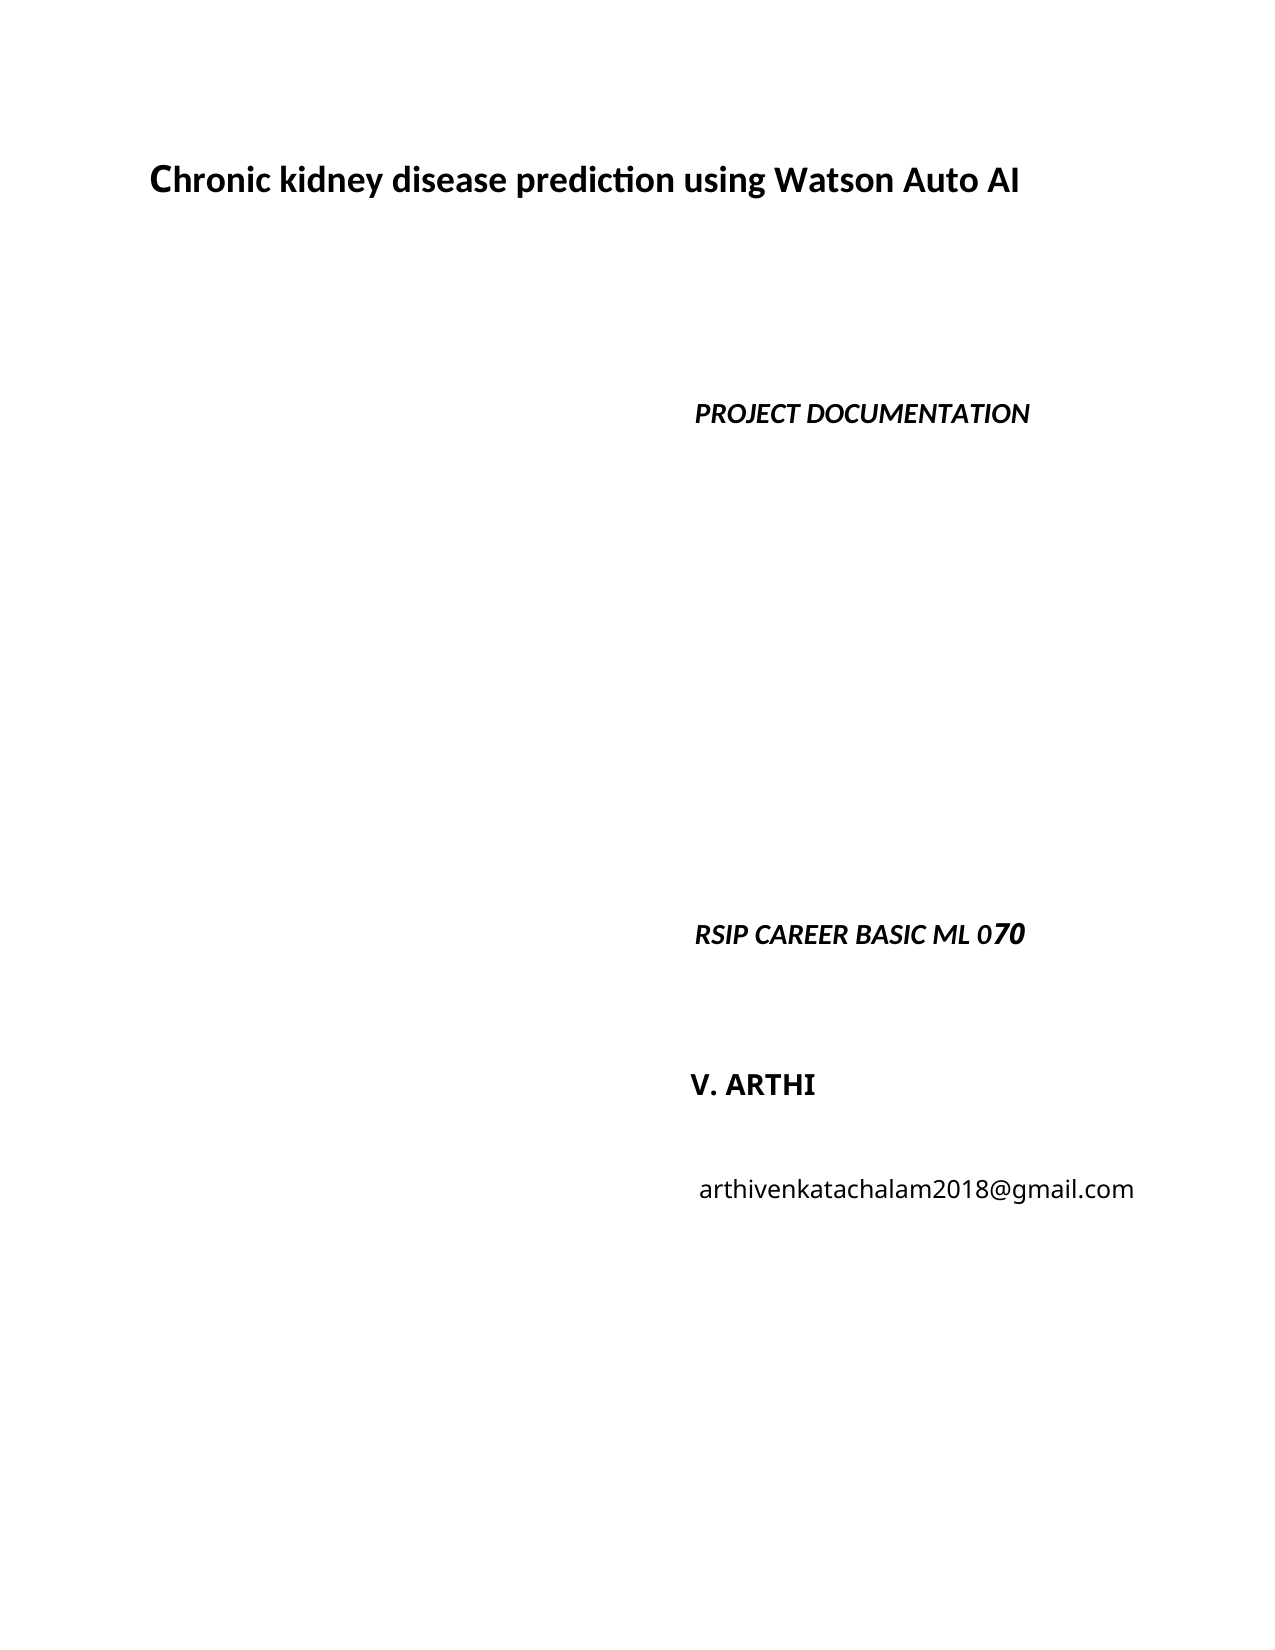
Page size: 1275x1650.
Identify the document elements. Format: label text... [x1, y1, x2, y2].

text RSIP CAREER BASIC ML 070 [148, 913, 1127, 953]
text arthivenkatachalam2018@gmail.com [150, 1172, 1274, 1206]
subtitle Chronic kidney disease prediction using Watson Auto AI [148, 152, 1274, 203]
text V. ARTHI [148, 1064, 1127, 1104]
text PROJECT DOCUMENTATION [148, 395, 1127, 430]
